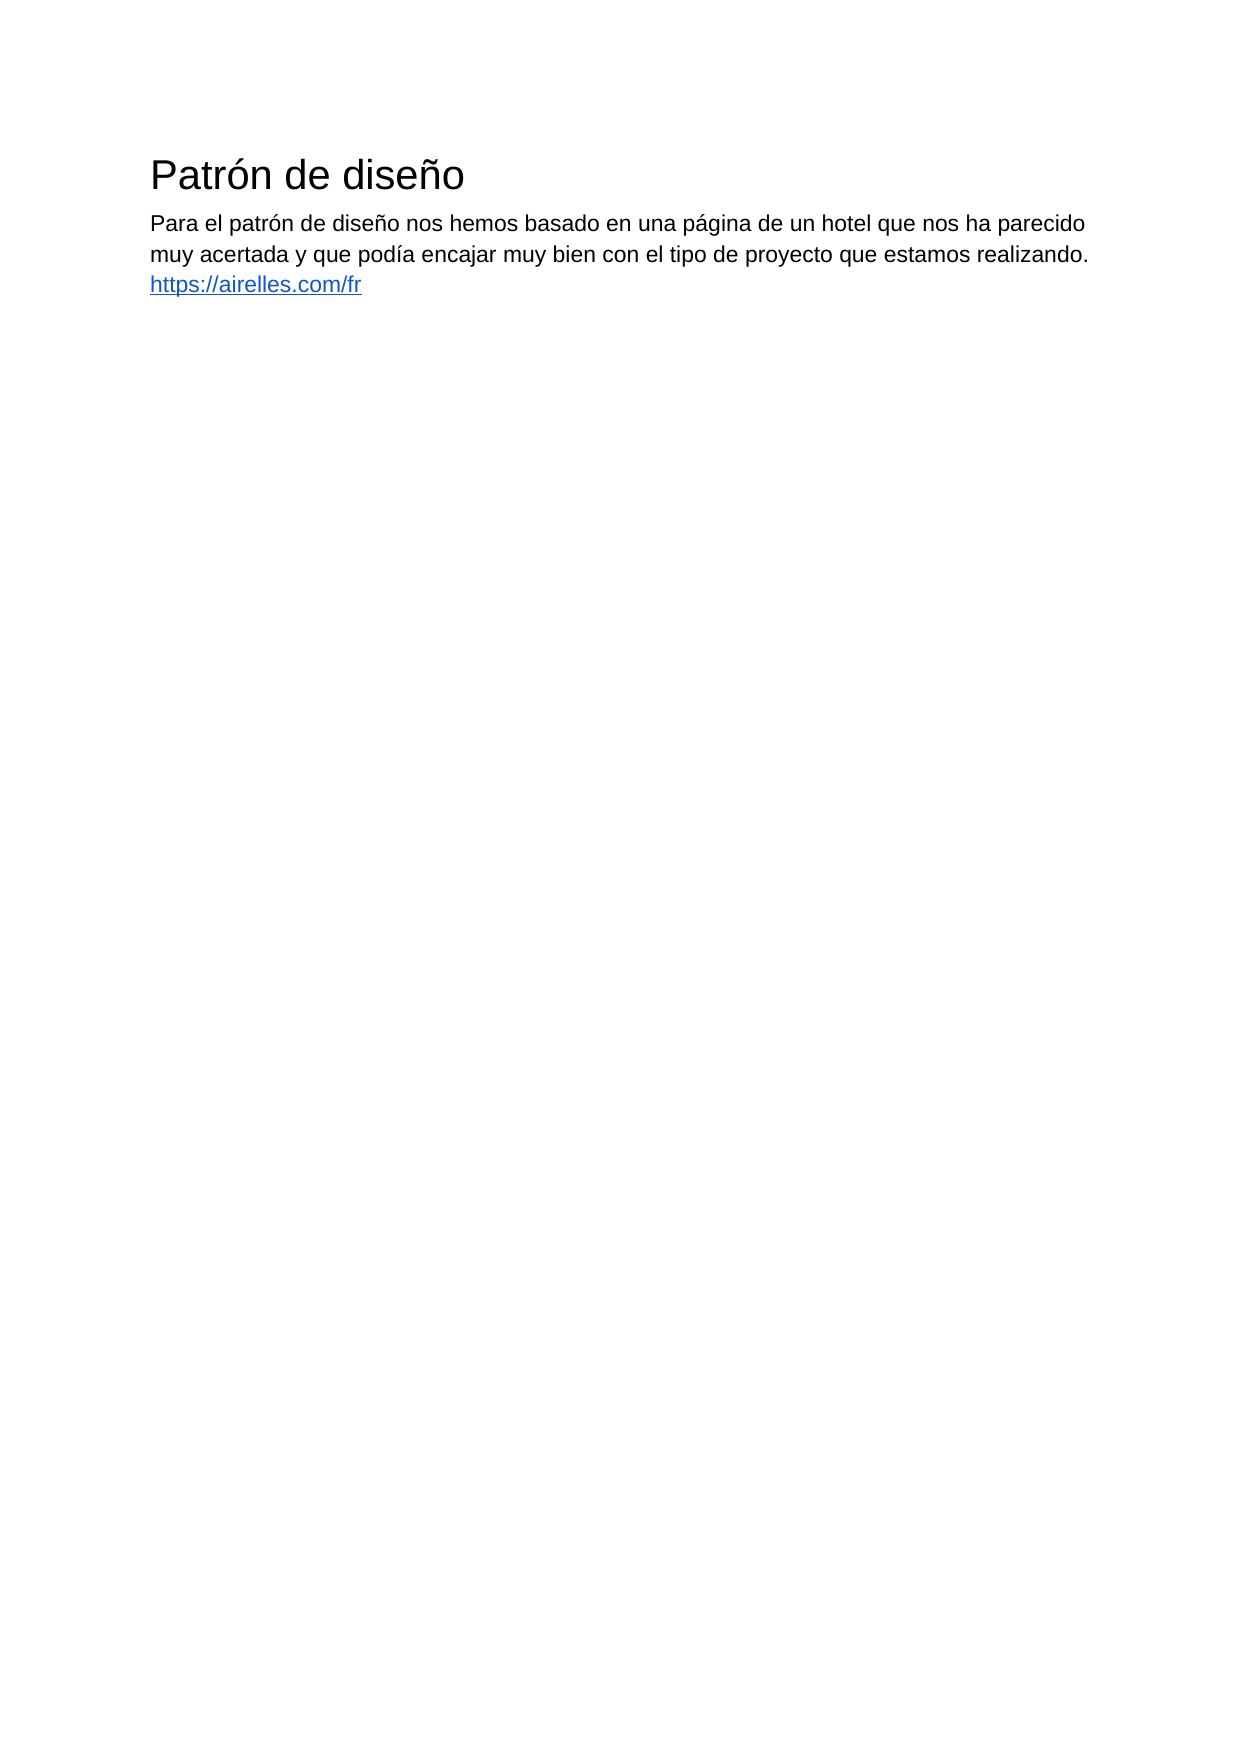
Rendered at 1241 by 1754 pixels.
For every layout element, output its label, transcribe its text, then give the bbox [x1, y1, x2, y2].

subtitle Patrón de diseño [150, 150, 1090, 198]
text Para el patrón de diseño nos hemos basado en una página de un hotel que nos ha parecido muy acertada y que podía encajar muy bien con el tipo de proyecto que estamos realizando. https://airelles.com/fr [150, 210, 1090, 297]
